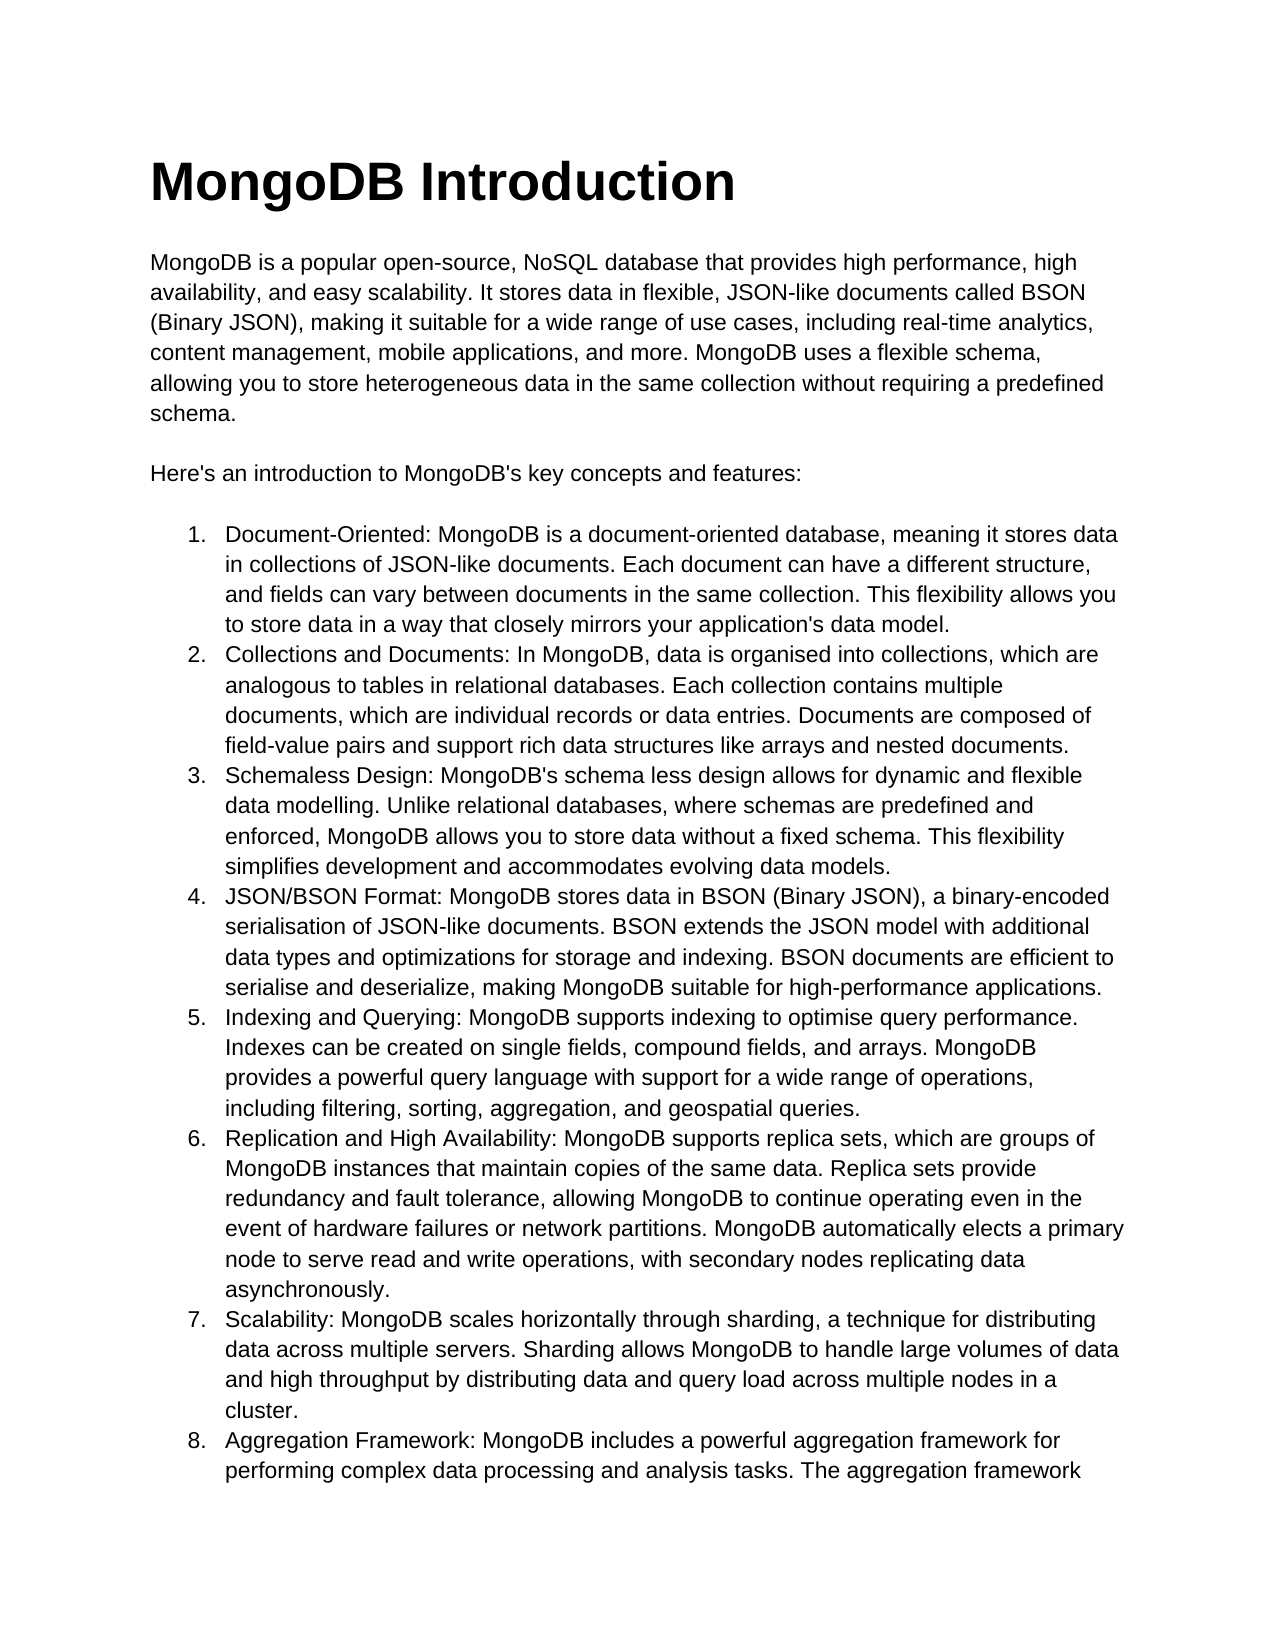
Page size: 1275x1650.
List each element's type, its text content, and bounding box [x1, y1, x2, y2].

list Scalability: MongoDB scales horizontally through sharding, a technique for distributing data across multiple servers. Sharding allows MongoDB to handle large volumes of data and high throughput by distributing data and query load across multiple nodes in a cluster. [187, 1306, 1125, 1423]
list Collections and Documents: In MongoDB, data is organised into collections, which are analogous to tables in relational databases. Each collection contains multiple documents, which are individual records or data entries. Documents are composed of field-value pairs and support rich data structures like arrays and nested documents. [187, 641, 1125, 758]
text MongoDB is a popular open-source, NoSQL database that provides high performance, high availability, and easy scalability. It stores data in flexible, JSON-like documents called BSON (Binary JSON), making it suitable for a wide range of use cases, including real-time analytics, content management, mobile applications, and more. MongoDB uses a flexible schema, allowing you to store heterogeneous data in the same collection without requiring a predefined schema. [150, 249, 1125, 426]
title MongoDB Introduction [150, 150, 1125, 212]
list Replication and High Availability: MongoDB supports replica sets, which are groups of MongoDB instances that maintain copies of the same data. Replica sets provide redundancy and fault tolerance, allowing MongoDB to continue operating even in the event of hardware failures or network partitions. MongoDB automatically elects a primary node to serve read and write operations, with secondary nodes replicating data asynchronously. [187, 1125, 1125, 1302]
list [187, 1427, 1125, 1483]
list Indexing and Querying: MongoDB supports indexing to optimise query performance. Indexes can be created on single fields, compound fields, and arrays. MongoDB provides a powerful query language with support for a wide range of operations, including filtering, sorting, aggregation, and geospatial queries. [187, 1004, 1125, 1121]
list JSON/BSON Format: MongoDB stores data in BSON (Binary JSON), a binary-encoded serialisation of JSON-like documents. BSON extends the JSON model with additional data types and optimizations for storage and indexing. BSON documents are efficient to serialise and deserialize, making MongoDB suitable for high-performance applications. [187, 883, 1125, 1000]
list Document-Oriented: MongoDB is a document-oriented database, meaning it stores data in collections of JSON-like documents. Each document can have a different structure, and fields can vary between documents in the same collection. This flexibility allows you to store data in a way that closely mirrors your application's data model. [187, 521, 1125, 638]
list Schemaless Design: MongoDB's schema less design allows for dynamic and flexible data modelling. Unlike relational databases, where schemas are predefined and enforced, MongoDB allows you to store data without a fixed schema. This flexibility simplifies development and accommodates evolving data models. [187, 762, 1125, 879]
text Here's an introduction to MongoDB's key concepts and features: [150, 460, 1125, 487]
